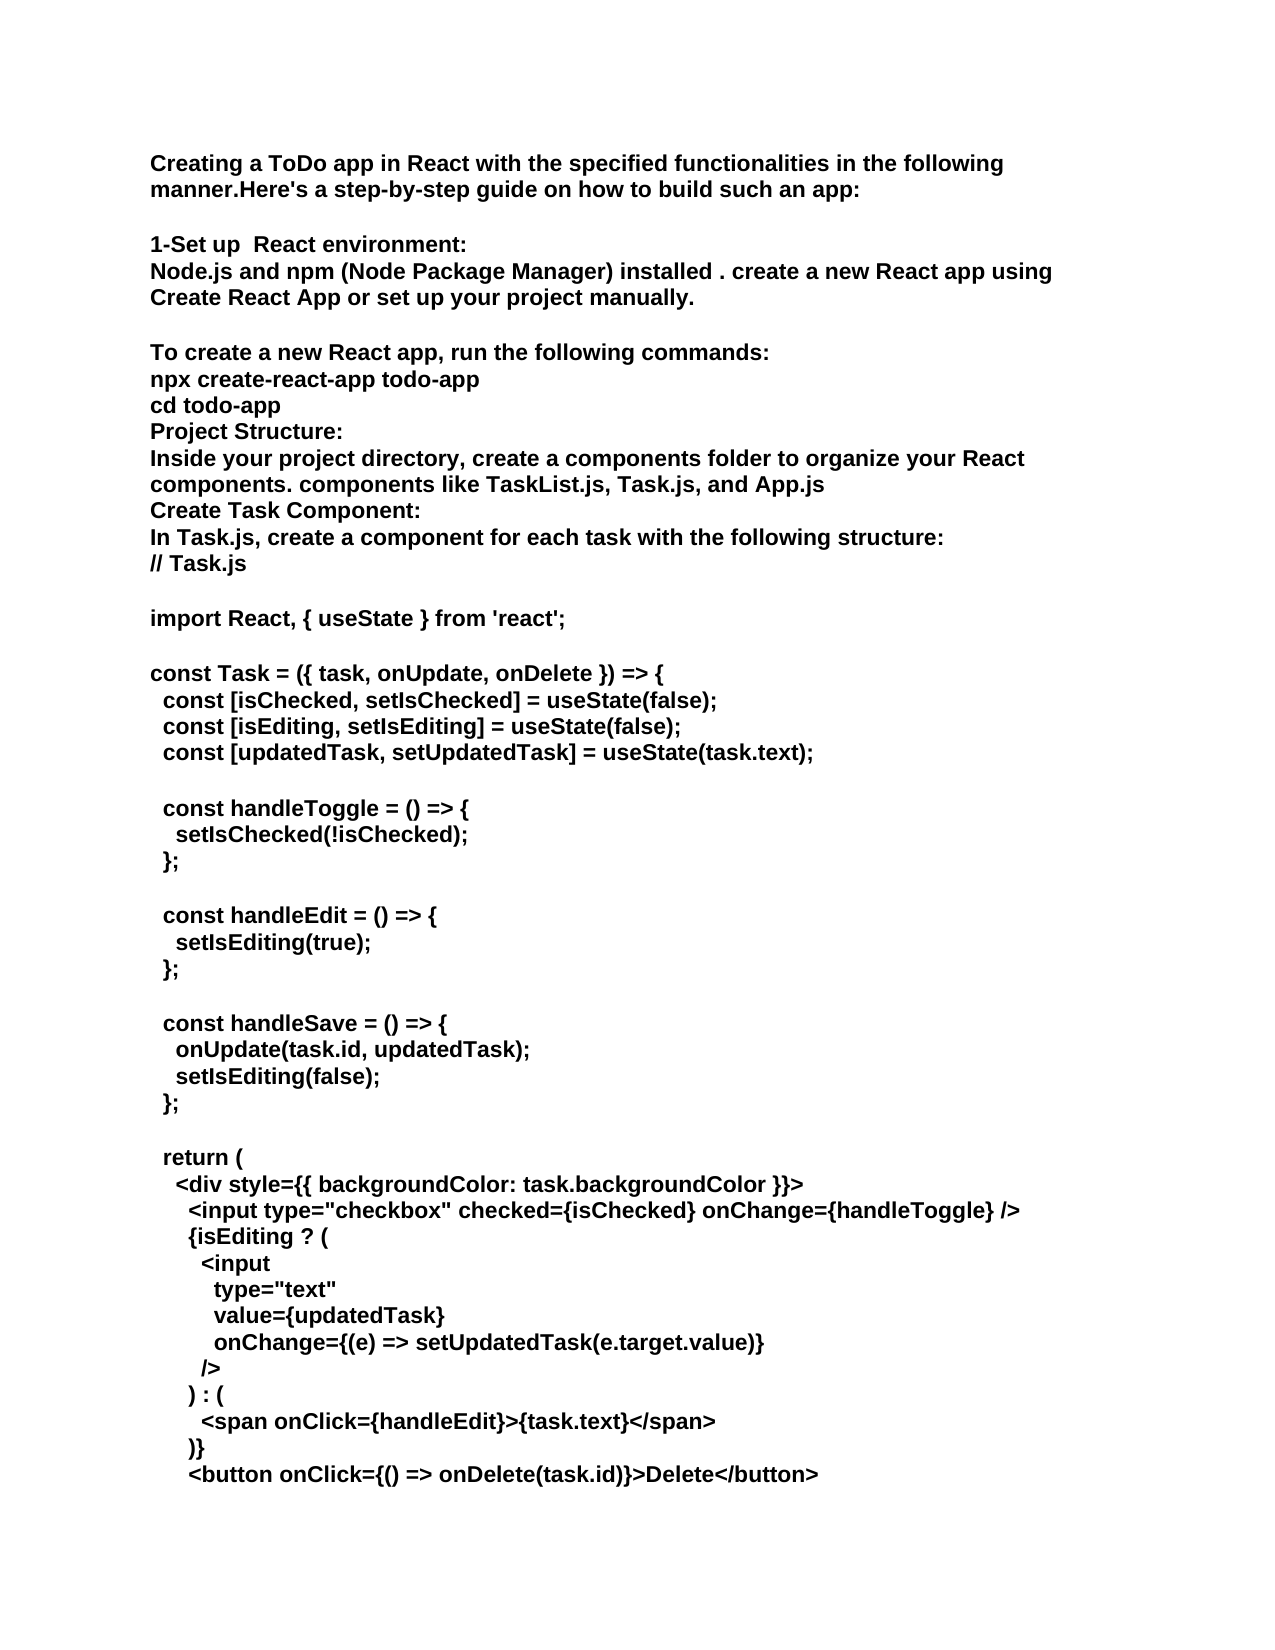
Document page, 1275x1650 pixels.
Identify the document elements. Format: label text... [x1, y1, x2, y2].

text Creating a ToDo app in React with the specified functionalities in the following manner.Here's a step-by-step guide on how to build such an app: [150, 150, 1125, 203]
text Project Structure: [150, 418, 1125, 445]
text <input [150, 1250, 1125, 1276]
text <input type="checkbox" checked={isChecked} onChange={handleToggle} /> [150, 1197, 1125, 1223]
text npx create-react-app todo-app [150, 366, 1125, 392]
text return ( [150, 1144, 1125, 1171]
text setIsEditing(false); [150, 1063, 1125, 1089]
text value={updatedTask} [150, 1302, 1125, 1329]
text // Task.js [150, 550, 1125, 576]
text const [updatedTask, setUpdatedTask] = useState(task.text); [150, 739, 1125, 766]
text onUpdate(task.id, updatedTask); [150, 1036, 1125, 1063]
text <span onClick={handleEdit}>{task.text}</span> [150, 1408, 1125, 1434]
text <button onClick={() => onDelete(task.id)}>Delete</button> [150, 1461, 1125, 1487]
text type="text" [150, 1276, 1125, 1302]
text setIsChecked(!isChecked); [150, 821, 1125, 847]
text }; [150, 955, 1125, 981]
text Create Task Component: [150, 497, 1125, 524]
text const [isEditing, setIsEditing] = useState(false); [150, 713, 1125, 739]
text ) : ( [150, 1381, 1125, 1408]
text const handleToggle = () => { [150, 794, 1125, 821]
text In Task.js, create a component for each task with the following structure: [150, 524, 1125, 550]
text <div style={{ backgroundColor: task.backgroundColor }}> [150, 1171, 1125, 1197]
text onChange={(e) => setUpdatedTask(e.target.value)} [150, 1329, 1125, 1355]
text Inside your project directory, create a components folder to organize your React components. components like TaskList.js, Task.js, and App.js [150, 445, 1125, 497]
text const handleEdit = () => { [150, 902, 1125, 929]
text To create a new React app, run the following commands: [150, 339, 1125, 366]
text {isEditing ? ( [150, 1223, 1125, 1250]
text )} [150, 1434, 1125, 1461]
text Node.js and npm (Node Package Manager) installed . create a new React app using Create React App or set up your project manually. [150, 258, 1125, 311]
text const handleSave = () => { [150, 1010, 1125, 1036]
text const [isChecked, setIsChecked] = useState(false); [150, 687, 1125, 713]
text 1-Set up React environment: [150, 231, 1125, 258]
text const Task = ({ task, onUpdate, onDelete }) => { [150, 660, 1125, 687]
text import React, { useState } from 'react'; [150, 605, 1125, 632]
text cd todo-app [150, 392, 1125, 418]
text }; [150, 847, 1125, 873]
text setIsEditing(true); [150, 929, 1125, 955]
text /> [150, 1355, 1125, 1381]
text }; [150, 1089, 1125, 1116]
